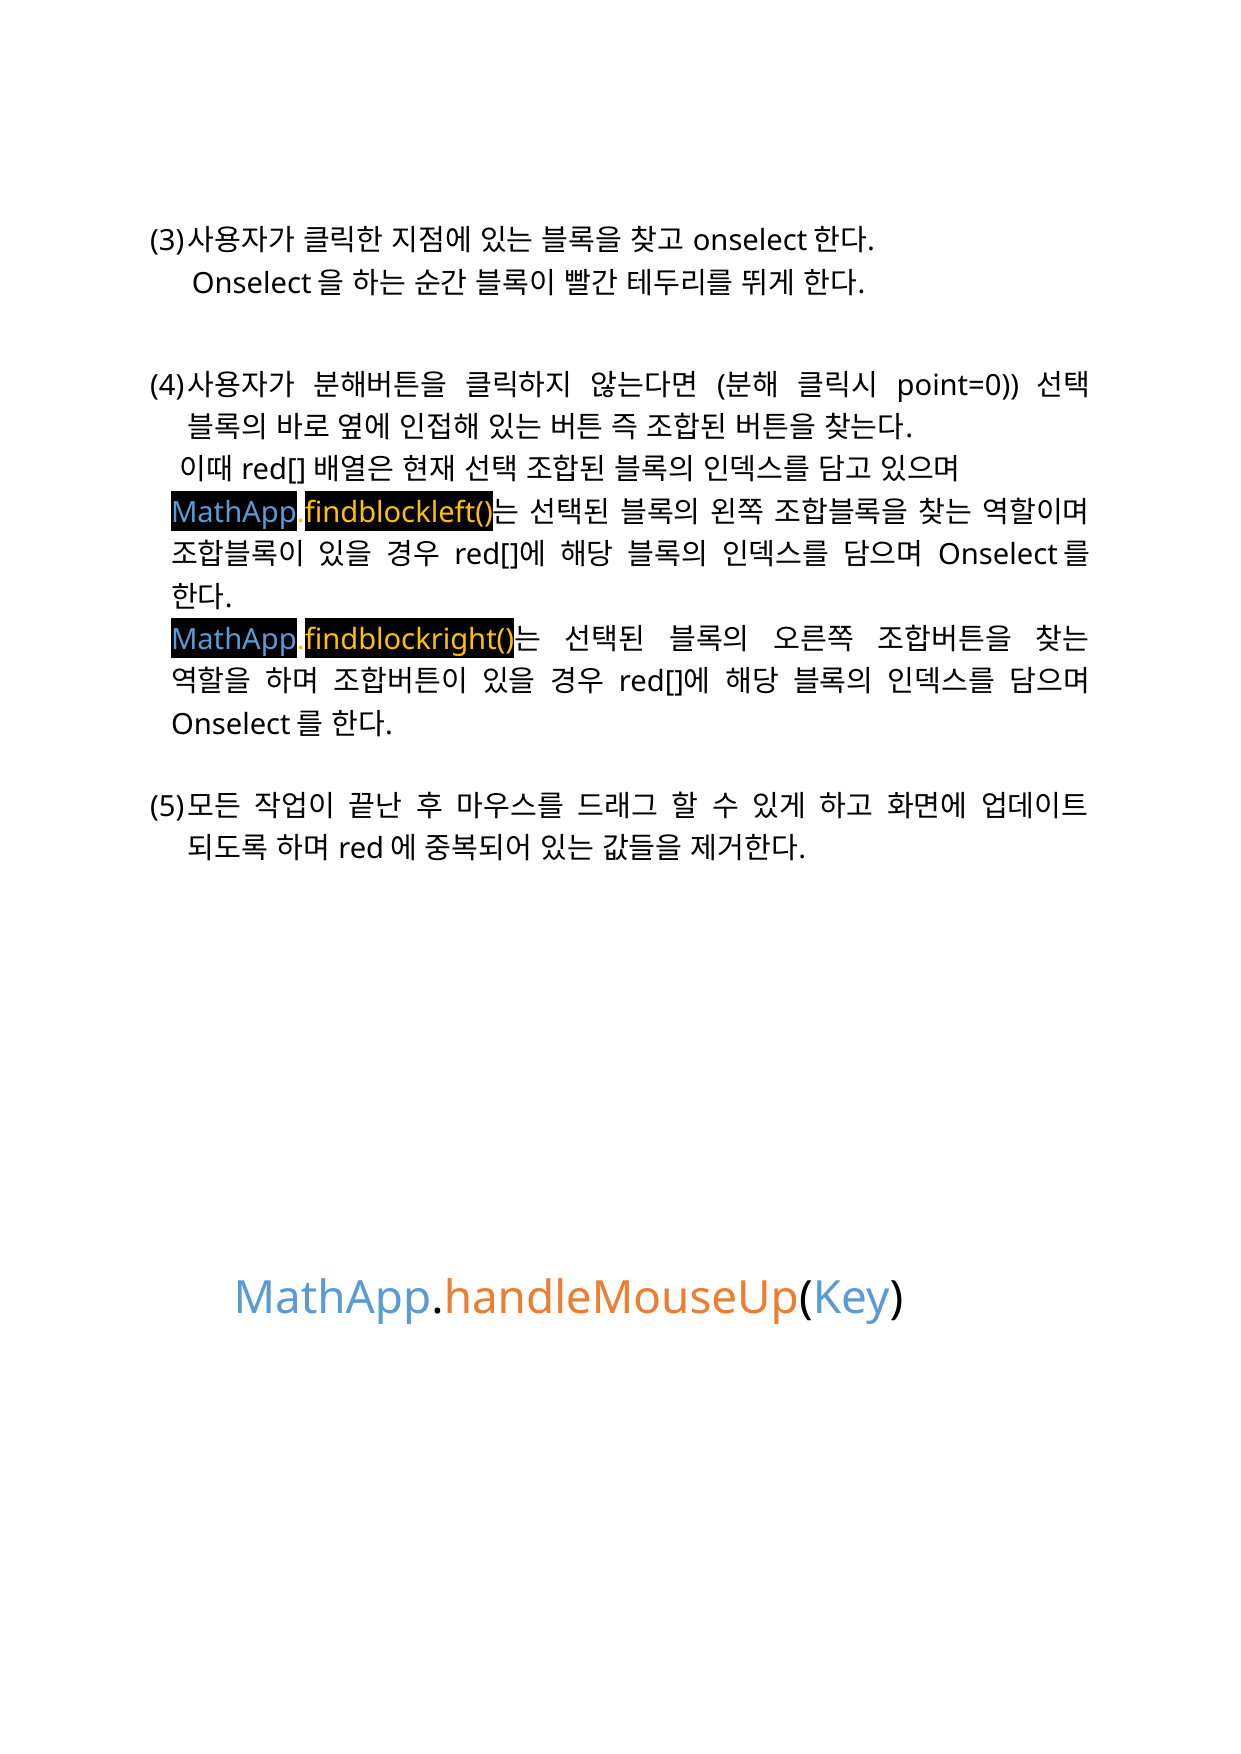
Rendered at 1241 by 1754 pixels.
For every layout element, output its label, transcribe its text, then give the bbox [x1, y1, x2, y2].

list 모든 작업이 끝난 후 마우스를 드래그 할 수 있게 하고 화면에 업데이트 되도록 하며 red에 중복되어 있는 값들을 제거한다. [150, 782, 1090, 867]
text MathApp.findblockleft()는 선택된 블록의 왼쪽 조합블록을 찾는 역할이며 조합블록이 있을 경우 red[]에 해당 블록의 인덱스를 담으며 Onselect를 한다. [171, 488, 1090, 616]
text 이때 red[] 배열은 현재 선택 조합된 블록의 인덱스를 담고 있으며 [150, 446, 1090, 488]
list 사용자가 분해버튼을 클릭하지 않는다면 (분해 클릭시 point=0)) 선택 블록의 바로 옆에 인접해 있는 버튼 즉 조합된 버튼을 찾는다. [150, 361, 1090, 446]
text Onselect을 하는 순간 블록이 빨간 테두리를 뛰게 한다. [150, 259, 1090, 302]
text MathApp.findblockright()는 선택된 블록의 오른쪽 조합버튼을 찾는 역할을 하며 조합버튼이 있을 경우 red[]에 해당 블록의 인덱스를 담으며 Onselect를 한다. [171, 616, 1090, 743]
text MathApp.handleMouseUp(Key) [150, 1264, 1090, 1326]
list 사용자가 클릭한 지점에 있는 블록을 찾고 onselect한다. [150, 217, 1090, 259]
